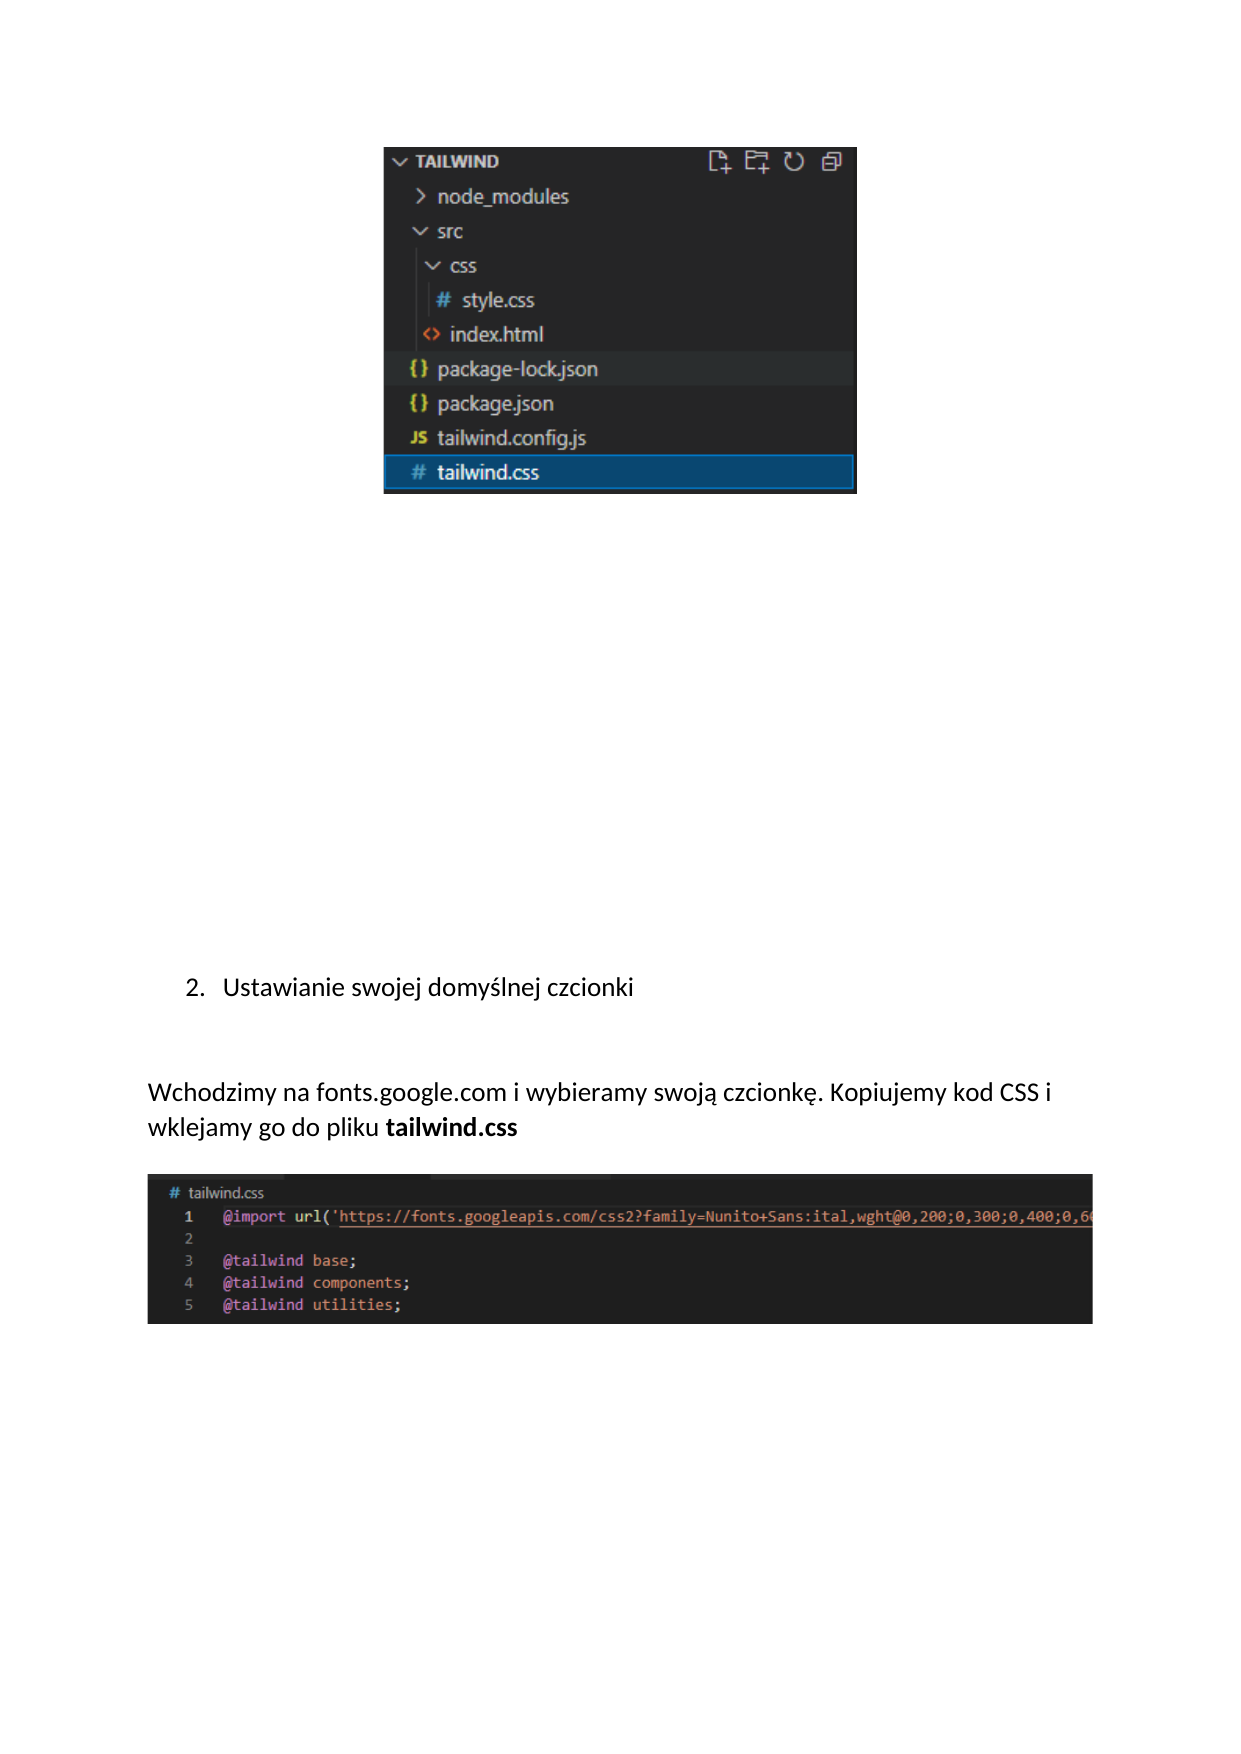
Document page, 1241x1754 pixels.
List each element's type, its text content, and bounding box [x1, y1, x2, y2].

picture [383, 147, 857, 494]
list Ustawianie swojej domyślnej czcionki [185, 970, 1093, 1003]
picture [147, 1174, 1093, 1324]
text Wchodzimy na fonts.google.com i wybieramy swoją czcionkę. Kopiujemy kod CSS i wklejamy go do pliku tailwind.css [148, 1075, 1093, 1144]
